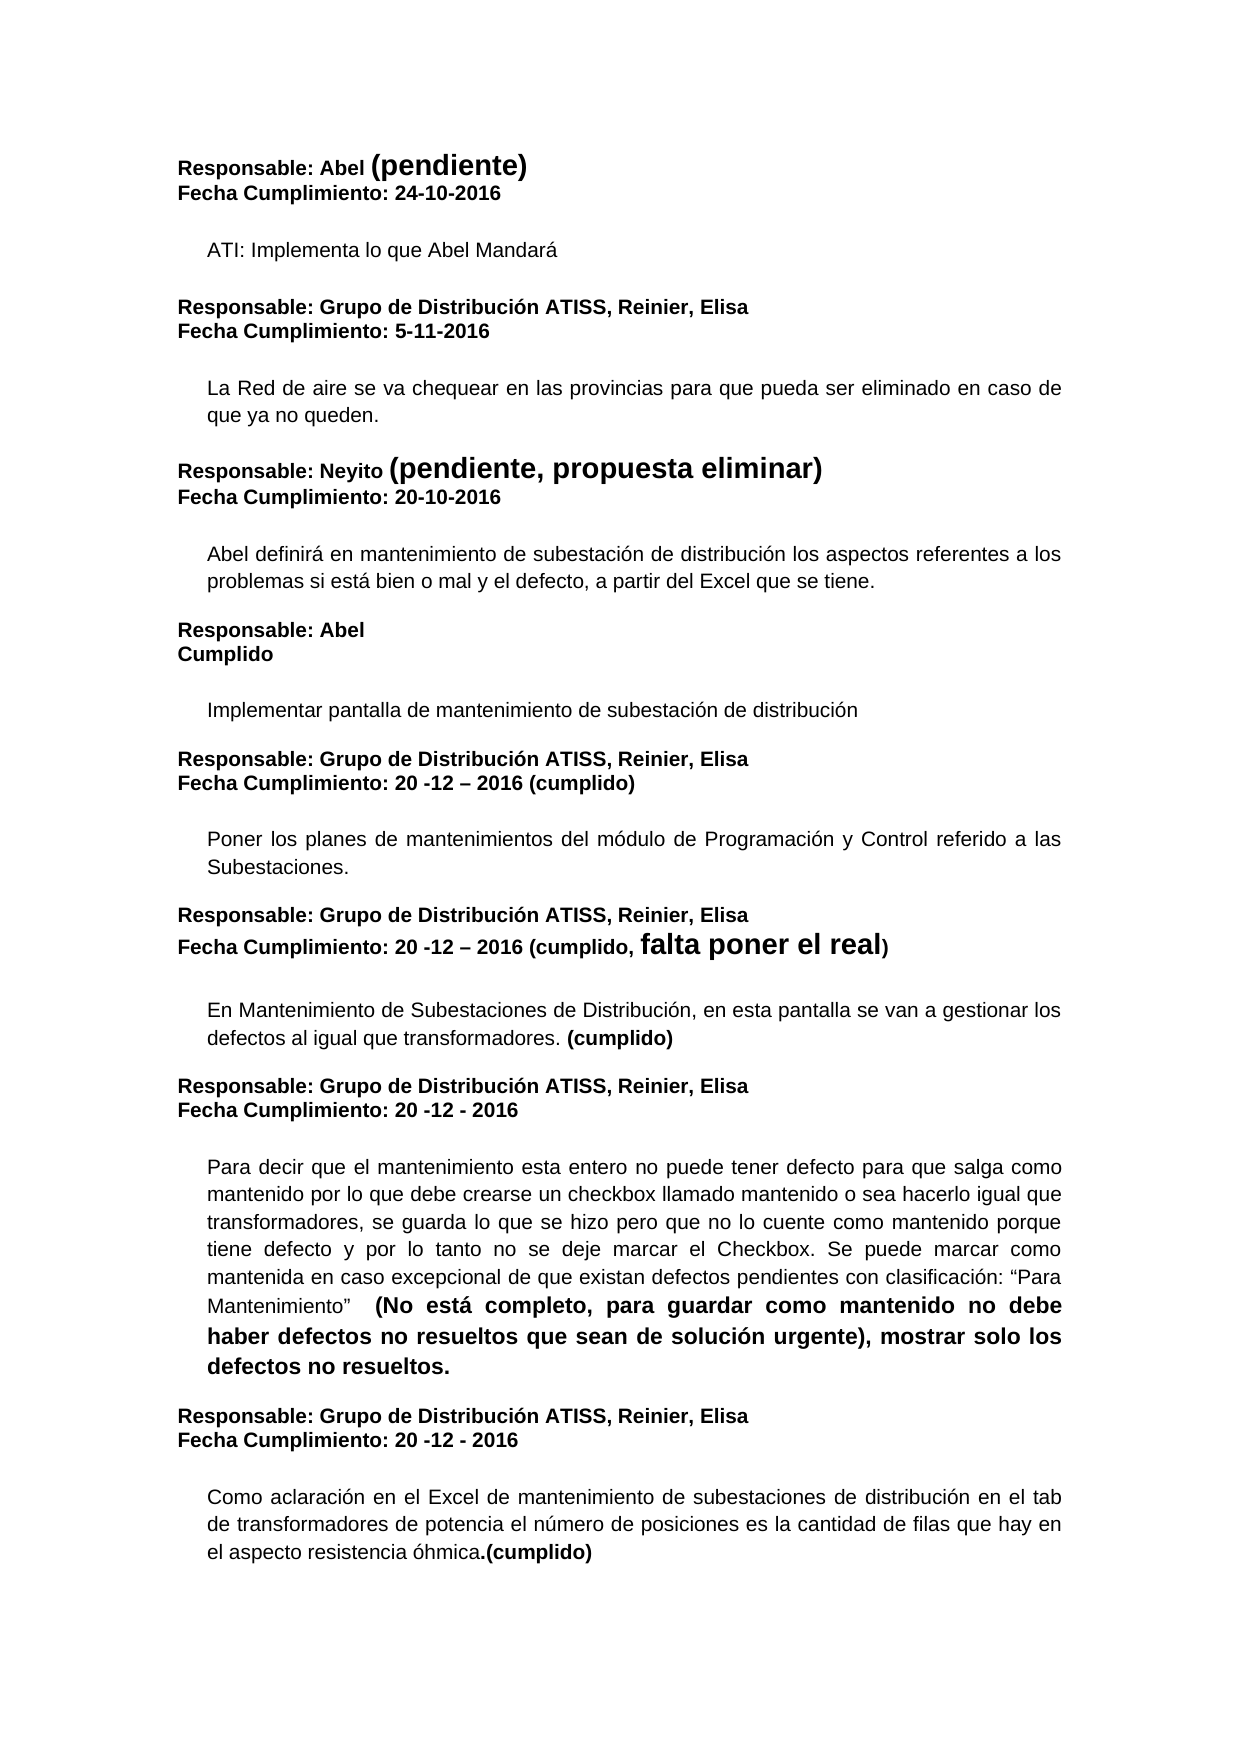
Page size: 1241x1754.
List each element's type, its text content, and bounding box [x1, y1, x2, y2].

text Fecha Cumplimiento: 20 -12 – 2016 (cumplido, falta poner el real) [177, 927, 1063, 961]
text Fecha Cumplimiento: 20-10-2016 [177, 485, 1063, 509]
text Fecha Cumplimiento: 20 -12 - 2016 [177, 1098, 1063, 1122]
text Responsable: Neyito (pendiente, propuesta eliminar) [177, 451, 1063, 485]
text Responsable: Grupo de Distribución ATISS, Reinier, Elisa [177, 295, 1063, 319]
text Responsable: Grupo de Distribución ATISS, Reinier, Elisa [177, 903, 1063, 927]
text Fecha Cumplimiento: 20 -12 - 2016 [177, 1428, 1063, 1452]
text Responsable: Abel [177, 617, 1063, 641]
text En Mantenimiento de Subestaciones de Distribución, en esta pantalla se van a gestionar los defectos al igual que transformadores. (cumplido) [207, 998, 1063, 1049]
text ATI: Implementa lo que Abel Mandará [207, 238, 1063, 262]
text La Red de aire se va chequear en las provincias para que pueda ser eliminado en caso de que ya no queden. [207, 375, 1063, 427]
text Fecha Cumplimiento: 24-10-2016 [177, 181, 1063, 205]
text Implementar pantalla de mantenimiento de subestación de distribución [207, 698, 1063, 722]
text Cumplido [177, 641, 1063, 665]
text Responsable: Abel (pendiente) [177, 148, 1063, 181]
text Abel definirá en mantenimiento de subestación de distribución los aspectos referentes a los problemas si está bien o mal y el defecto, a partir del Excel que se tiene. [207, 542, 1063, 593]
text Fecha Cumplimiento: 20 -12 – 2016 (cumplido) [177, 770, 1063, 794]
text Responsable: Grupo de Distribución ATISS, Reinier, Elisa [177, 746, 1063, 770]
text Fecha Cumplimiento: 5-11-2016 [177, 319, 1063, 343]
text Como aclaración en el Excel de mantenimiento de subestaciones de distribución en el tab de transformadores de potencia el número de posiciones es la cantidad de filas que hay en el aspecto resistencia óhmica.(cumplido) [207, 1485, 1063, 1564]
text Para decir que el mantenimiento esta entero no puede tener defecto para que salga como mantenido por lo que debe crearse un checkbox llamado mantenido o sea hacerlo igual que transformadores, se guarda lo que se hizo pero que no lo cuente como mantenido porque tiene defecto y por lo tanto no se deje marcar el Checkbox. Se puede marcar como mantenida en caso excepcional de que existan defectos pendientes con clasificación: “Para Mantenimiento” (No está completo, para guardar como mantenido no debe haber defectos no resueltos que sean de solución urgente), mostrar solo los defectos no resueltos. [207, 1155, 1063, 1379]
text Responsable: Grupo de Distribución ATISS, Reinier, Elisa [177, 1074, 1063, 1098]
text Responsable: Grupo de Distribución ATISS, Reinier, Elisa [177, 1404, 1063, 1428]
text Poner los planes de mantenimientos del módulo de Programación y Control referido a las Subestaciones. [207, 827, 1063, 879]
